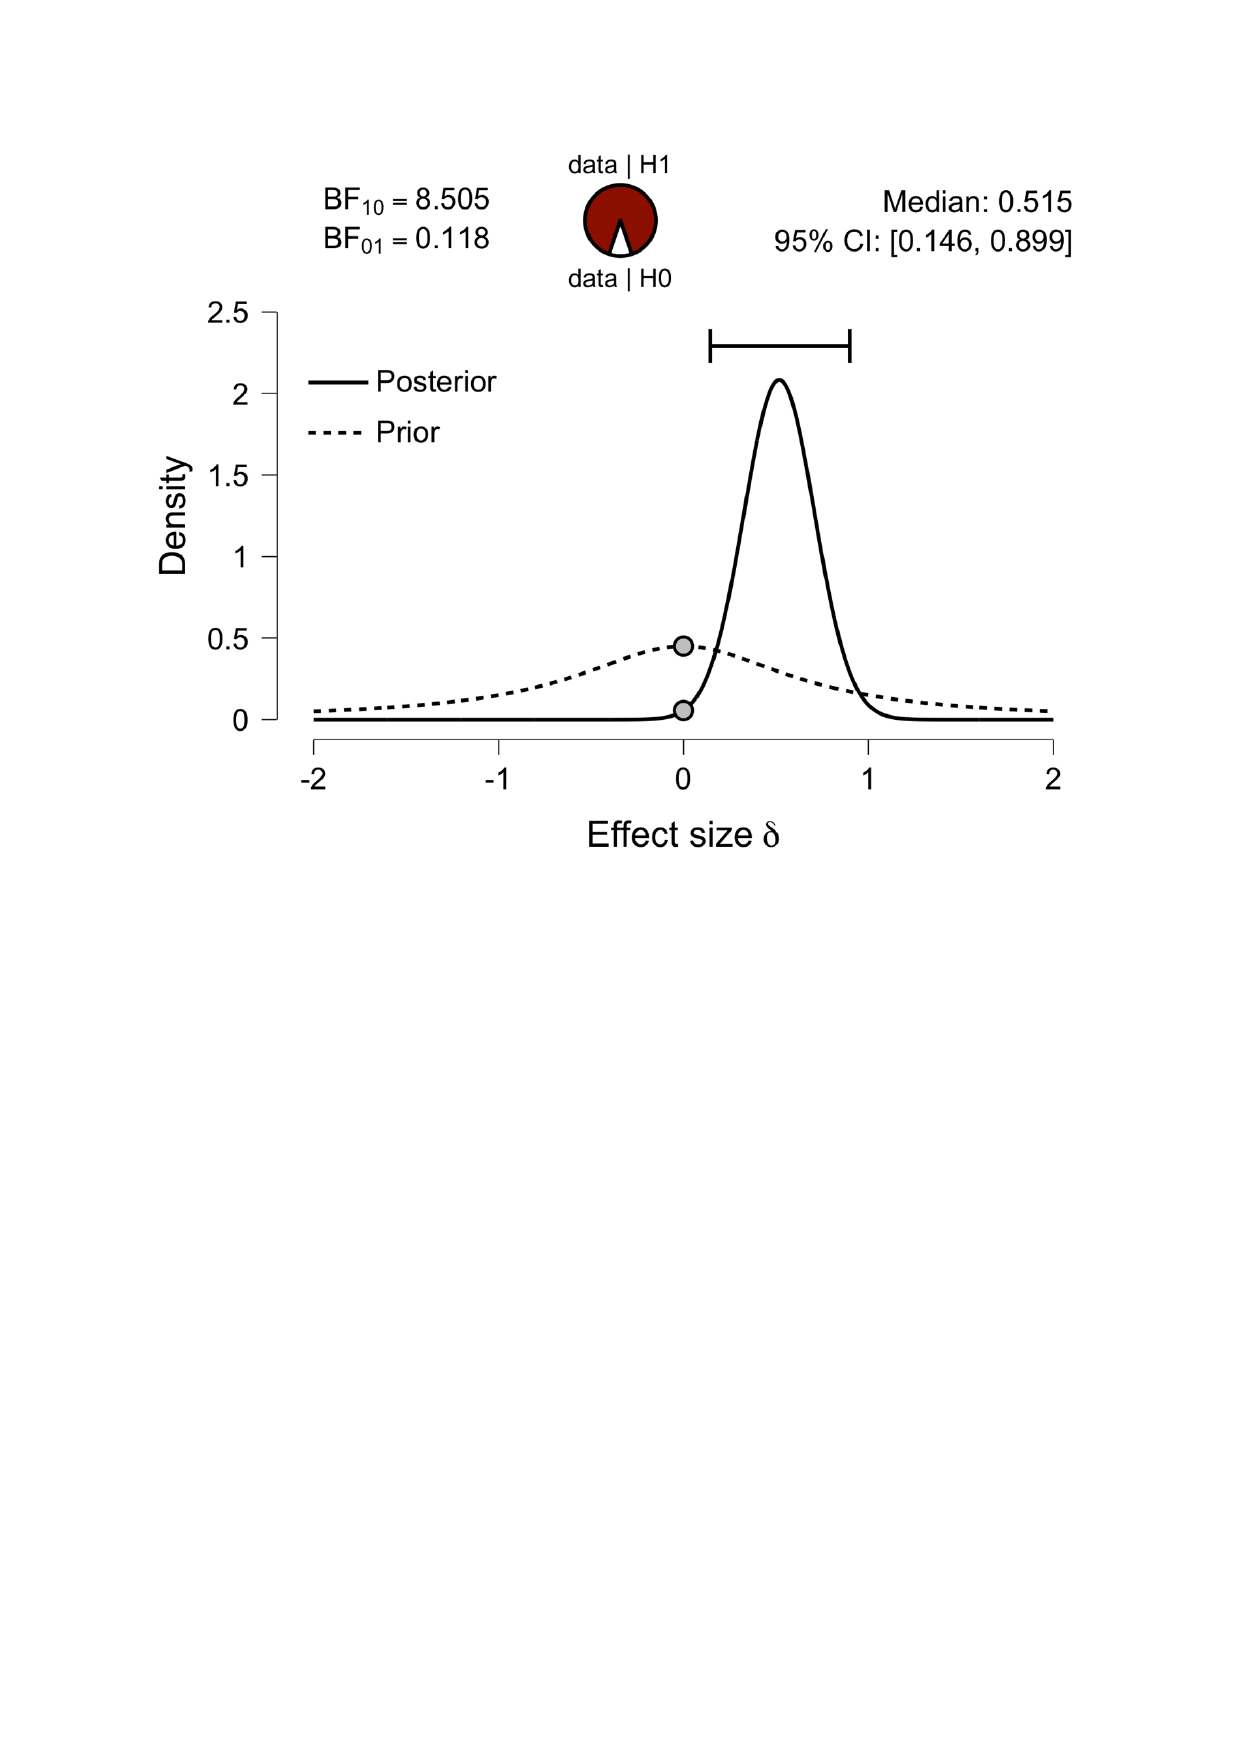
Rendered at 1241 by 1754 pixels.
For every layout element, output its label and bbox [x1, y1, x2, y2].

picture [150, 150, 1090, 860]
